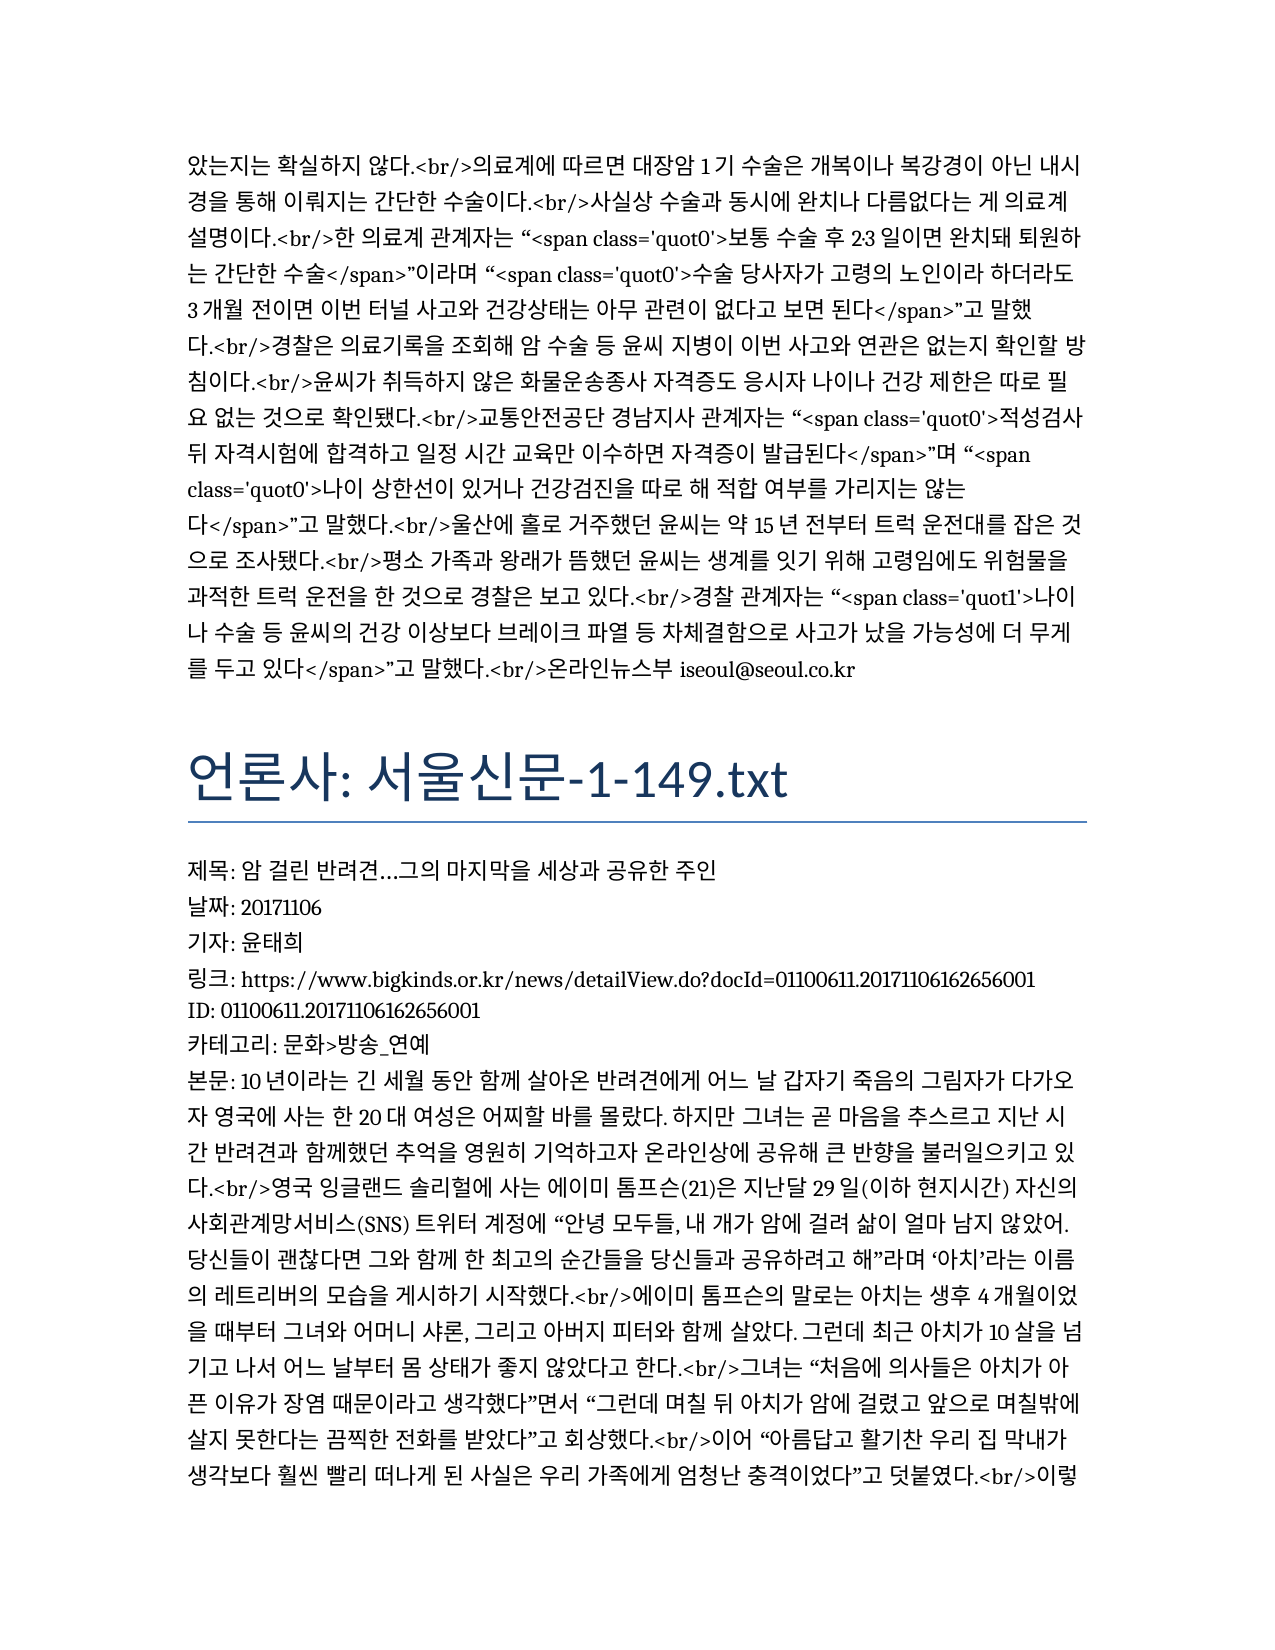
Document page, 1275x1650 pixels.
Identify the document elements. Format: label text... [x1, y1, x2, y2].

title 언론사: 서울신문-1-149.txt [187, 739, 1087, 823]
